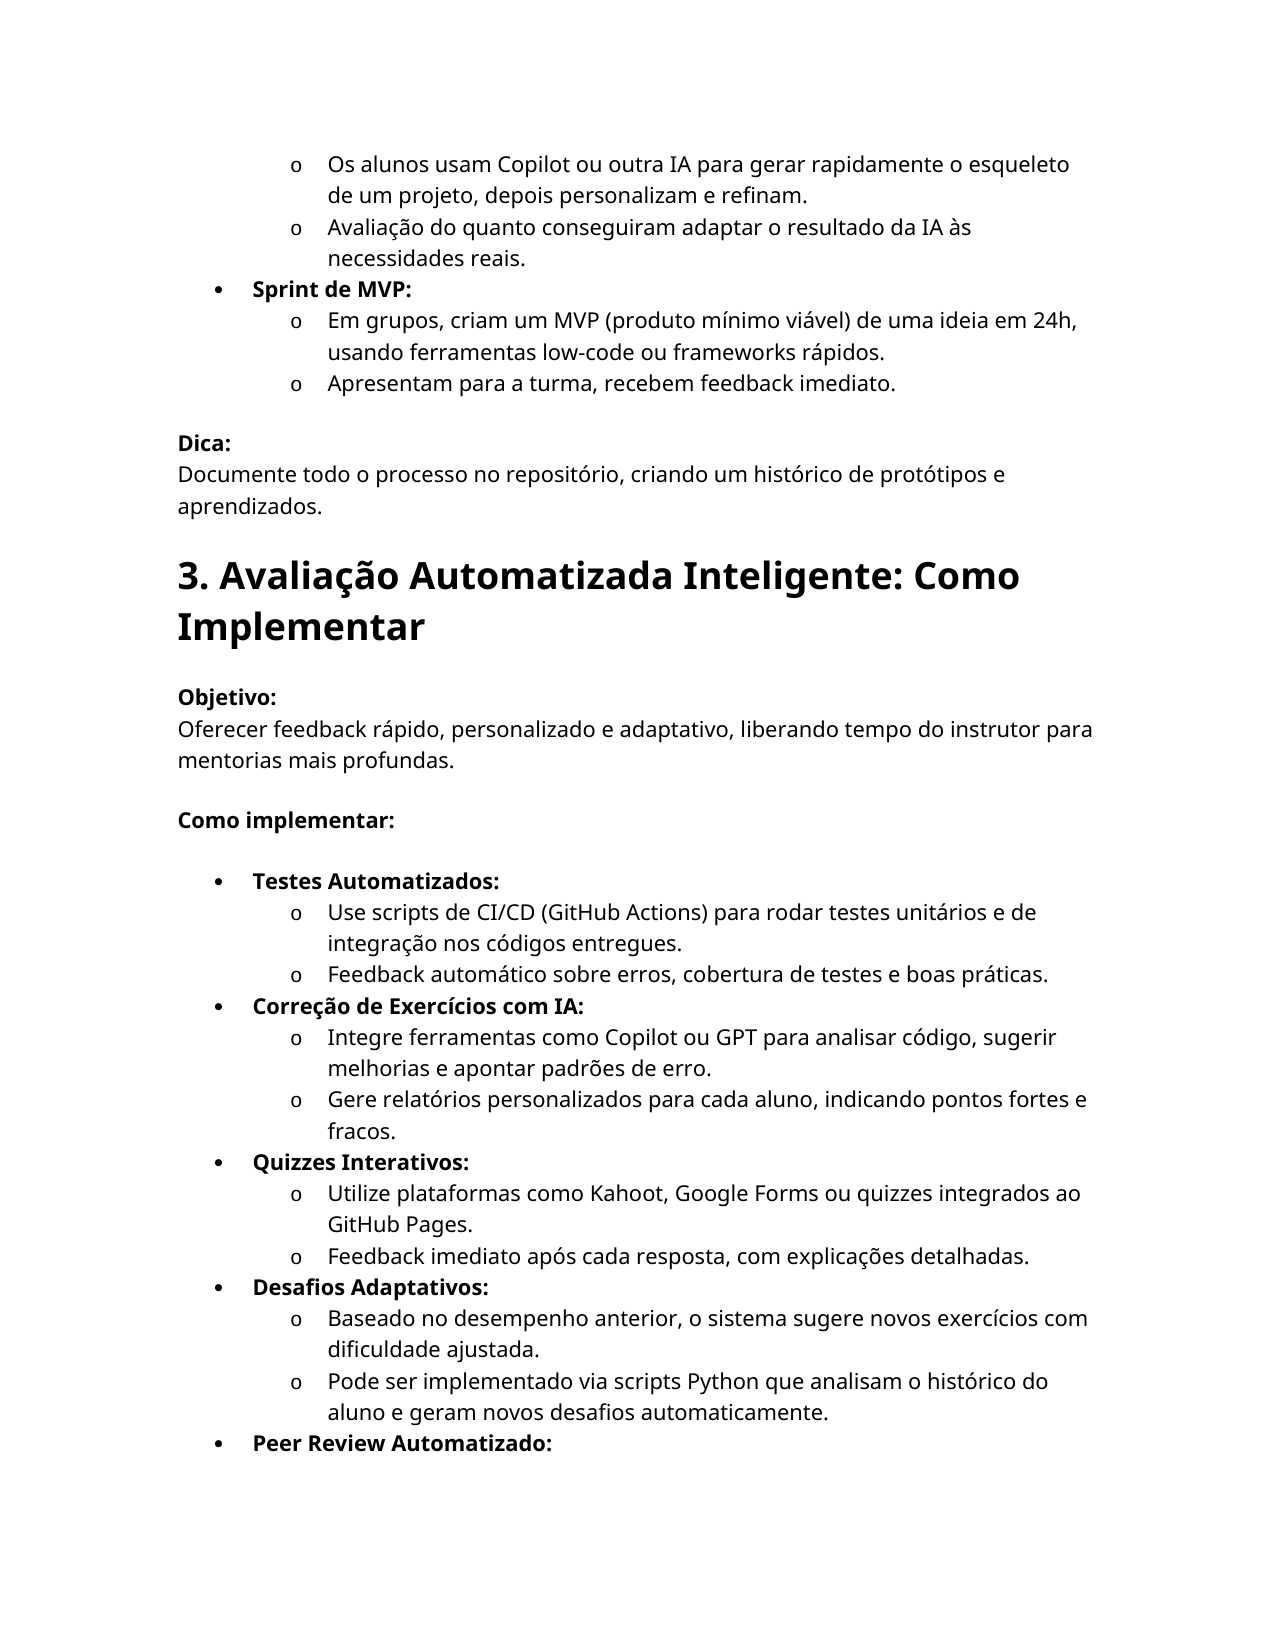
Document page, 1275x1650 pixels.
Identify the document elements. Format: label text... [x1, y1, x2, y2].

text 3. Avaliação Automatizada Inteligente: Como Implementar [177, 550, 1098, 652]
list Testes Automatizados: [215, 864, 1098, 896]
text Como implementar: [177, 804, 1098, 835]
list Correção de Exercícios com IA: [215, 989, 1098, 1021]
text Objetivo: Oferecer feedback rápido, personalizado e adaptativo, liberando tempo do instrutor para mentorias mais profundas. [177, 681, 1098, 775]
list Apresentam para a turma, recebem feedback imediato. [290, 366, 1098, 398]
list Feedback imediato após cada resposta, com explicações detalhadas. [290, 1239, 1098, 1271]
list Baseado no desempenho anterior, o sistema sugere novos exercícios com dificuldade ajustada. [290, 1302, 1098, 1364]
list Em grupos, criam um MVP (produto mínimo viável) de uma ideia em 24h, usando ferramentas low-code ou frameworks rápidos. [290, 304, 1098, 366]
list Quizzes Interativos: [215, 1146, 1098, 1177]
list Feedback automático sobre erros, cobertura de testes e boas práticas. [290, 958, 1098, 989]
list Sprint de MVP: [215, 273, 1098, 304]
list Gere relatórios personalizados para cada aluno, indicando pontos fortes e fracos. [290, 1083, 1098, 1146]
list Use scripts de CI/CD (GitHub Actions) para rodar testes unitários e de integração nos códigos entregues. [290, 896, 1098, 958]
list Desafios Adaptativos: [215, 1271, 1098, 1302]
list Os alunos usam Copilot ou outra IA para gerar rapidamente o esqueleto de um projeto, depois personalizam e refinam. [290, 148, 1098, 210]
list Peer Review Automatizado: [215, 1427, 1098, 1458]
text Dica: Documente todo o processo no repositório, criando um histórico de protótipos e aprendizados. [177, 427, 1098, 521]
list Avaliação do quanto conseguiram adaptar o resultado da IA às necessidades reais. [290, 210, 1098, 273]
list Pode ser implementado via scripts Python que analisam o histórico do aluno e geram novos desafios automaticamente. [290, 1364, 1098, 1427]
list Utilize plataformas como Kahoot, Google Forms ou quizzes integrados ao GitHub Pages. [290, 1177, 1098, 1239]
list Integre ferramentas como Copilot ou GPT para analisar código, sugerir melhorias e apontar padrões de erro. [290, 1021, 1098, 1083]
